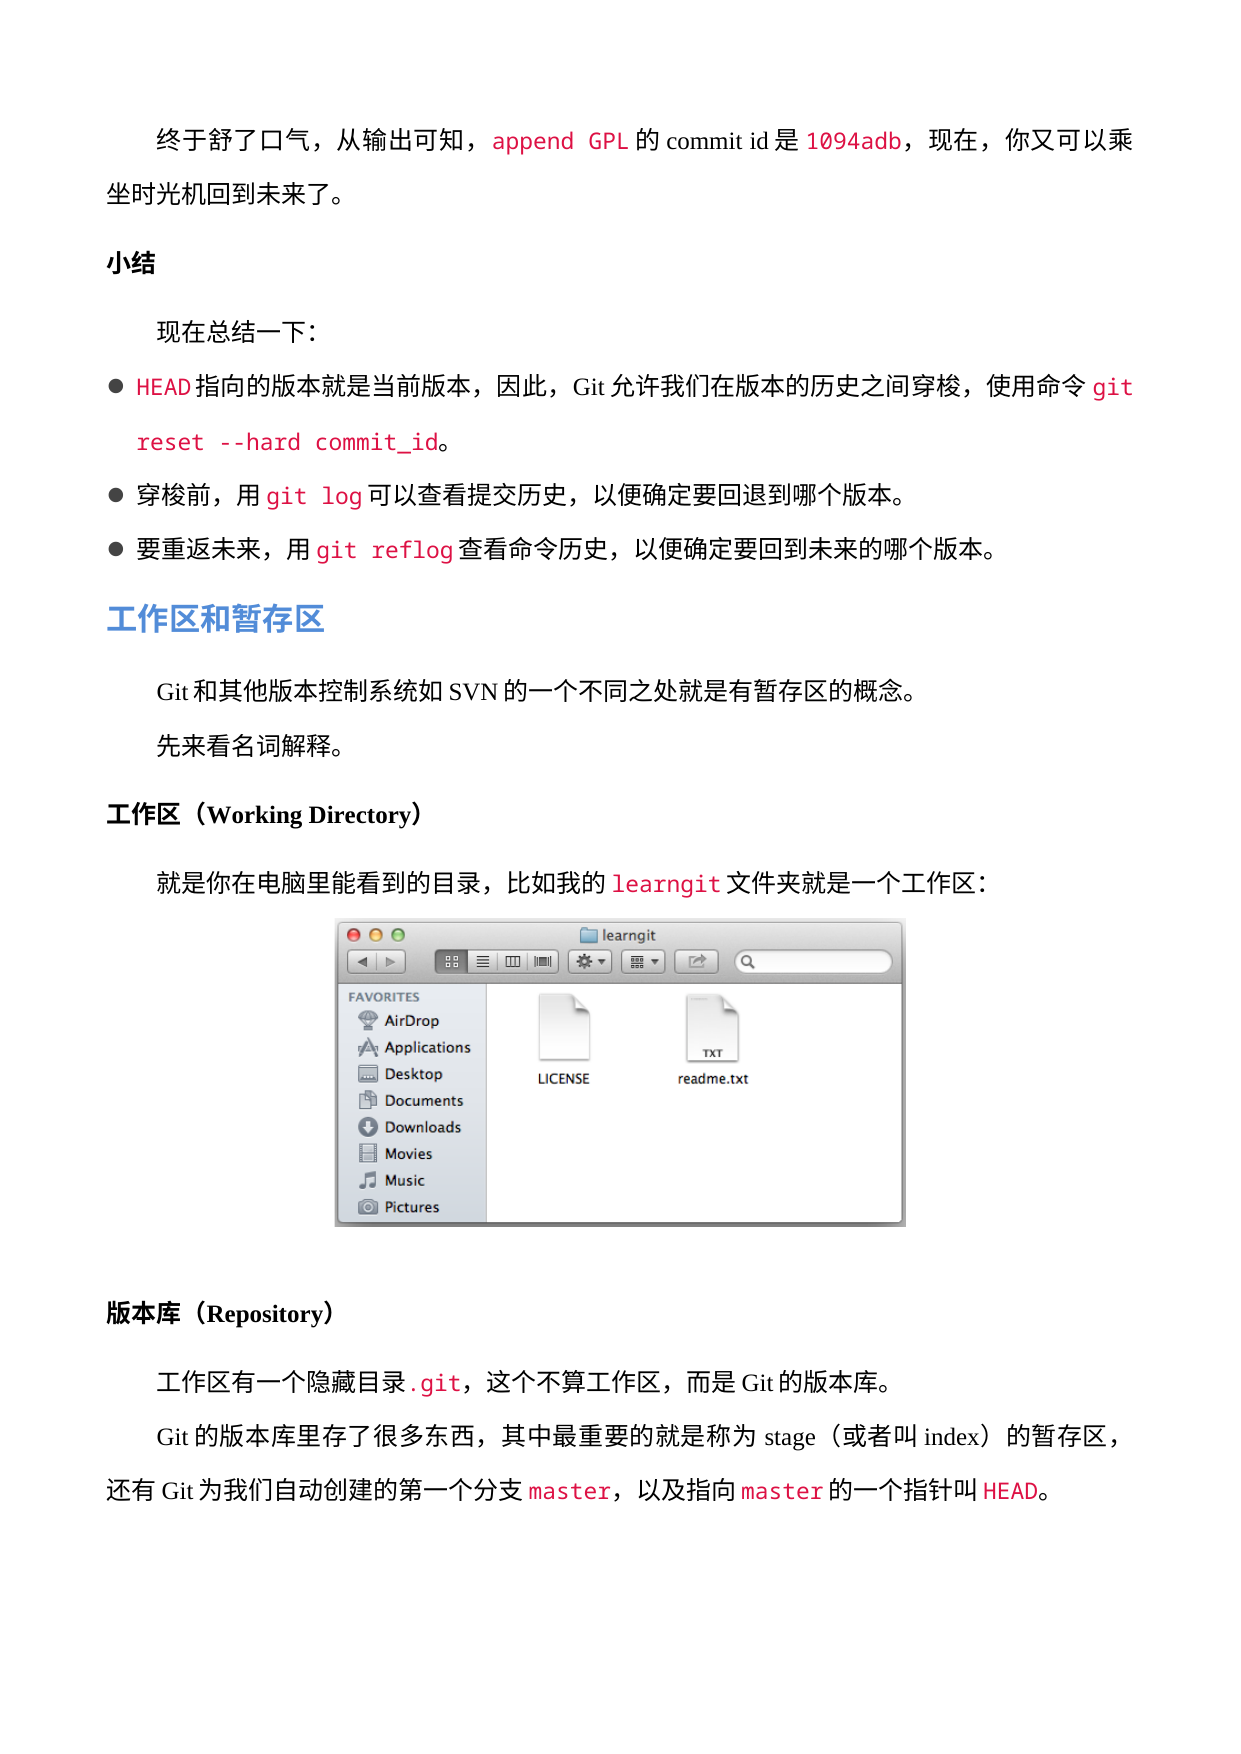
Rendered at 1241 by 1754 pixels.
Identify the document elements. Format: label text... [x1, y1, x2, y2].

list 要重返未来，用git reflog查看命令历史，以便确定要回到未来的哪个版本。 [106, 530, 1134, 566]
list HEAD指向的版本就是当前版本，因此，Git允许我们在版本的历史之间穿梭，使用命令git reset --hard commit_id。 [106, 367, 1134, 457]
text 工作区（Working Directory） [106, 781, 1134, 846]
text Git的版本库里存了很多东西，其中最重要的就是称为stage（或者叫index）的暂存区，还有Git为我们自动创建的第一个分支master，以及指向master的一个指针叫HEAD。 [106, 1416, 1134, 1507]
list 穿梭前，用git log可以查看提交历史，以便确定要回退到哪个版本。 [106, 476, 1134, 512]
text 终于舒了口气，从输出可知，append GPL的commit id是1094adb，现在，你又可以乘坐时光机回到未来了。 [106, 121, 1134, 211]
text 版本库（Repository） [106, 1279, 1134, 1344]
text 工作区有一个隐藏目录.git，这个不算工作区，而是Git的版本库。 [106, 1362, 1134, 1398]
text 先来看名词解释。 [106, 726, 1134, 762]
picture [334, 918, 906, 1227]
text Git和其他版本控制系统如SVN的一个不同之处就是有暂存区的概念。 [106, 672, 1134, 708]
text 就是你在电脑里能看到的目录，比如我的learngit文件夹就是一个工作区： [106, 864, 1134, 900]
text 工作区和暂存区 [106, 584, 1134, 649]
text 小结 [106, 229, 1134, 294]
text 现在总结一下： [106, 312, 1134, 349]
